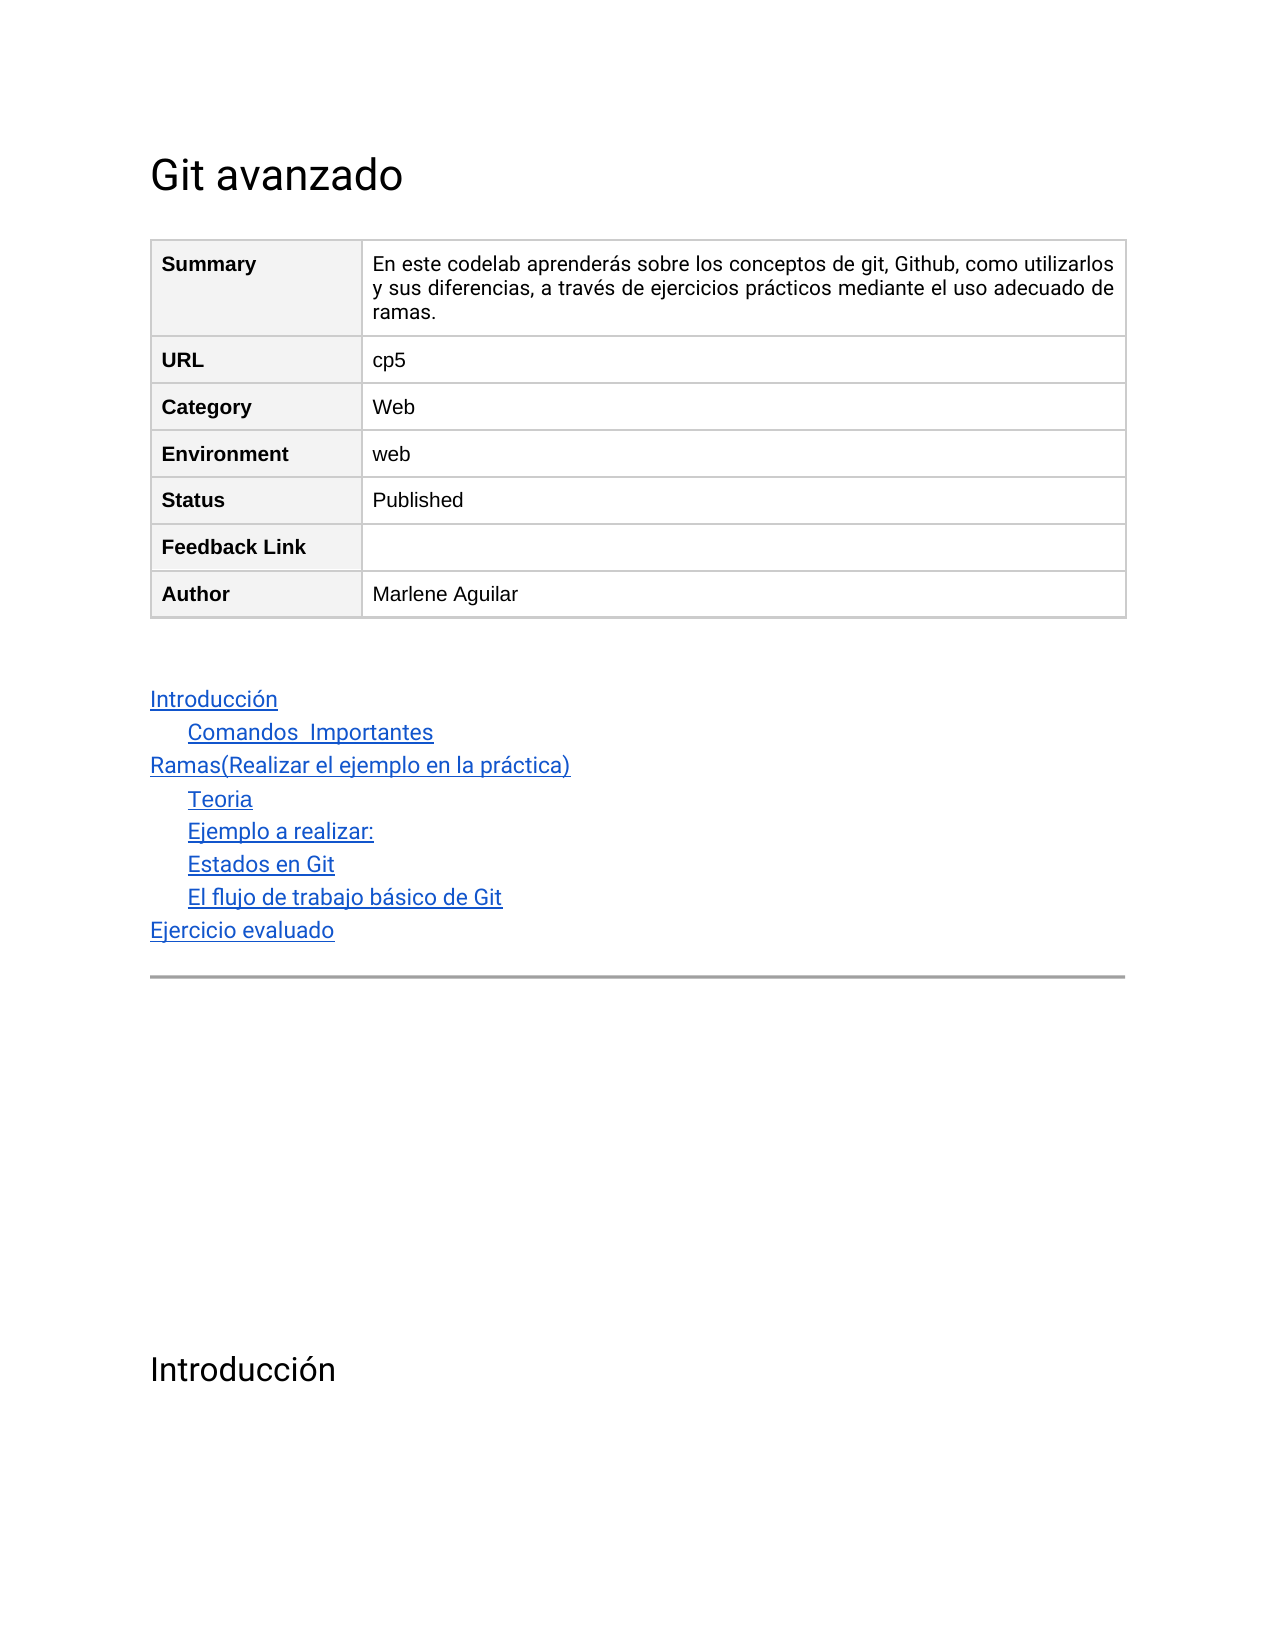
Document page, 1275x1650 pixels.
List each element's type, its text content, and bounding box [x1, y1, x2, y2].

table_cell Environment [152, 431, 361, 476]
subtitle Introducción [150, 1350, 1125, 1389]
table_cell Category [152, 384, 361, 429]
table_cell Web [363, 384, 1125, 429]
table_header Summary [152, 241, 361, 335]
table_cell web [363, 431, 1125, 476]
table_cell Published [363, 478, 1125, 523]
table_cell cp5 [363, 337, 1125, 382]
table_header En este codelab aprenderás sobre los conceptos de git, Github, como utilizarlos y sus diferencias, a través de ejercicios prácticos mediante el uso adecuado de ramas. [363, 241, 1125, 335]
table_cell Status [152, 478, 361, 523]
table_cell [363, 525, 1125, 569]
table_cell Feedback Link [152, 525, 361, 569]
table_cell URL [152, 337, 361, 382]
table_cell Author [152, 572, 361, 616]
title Git avanzado [150, 150, 1125, 201]
table_cell Marlene Aguilar [363, 572, 1125, 616]
